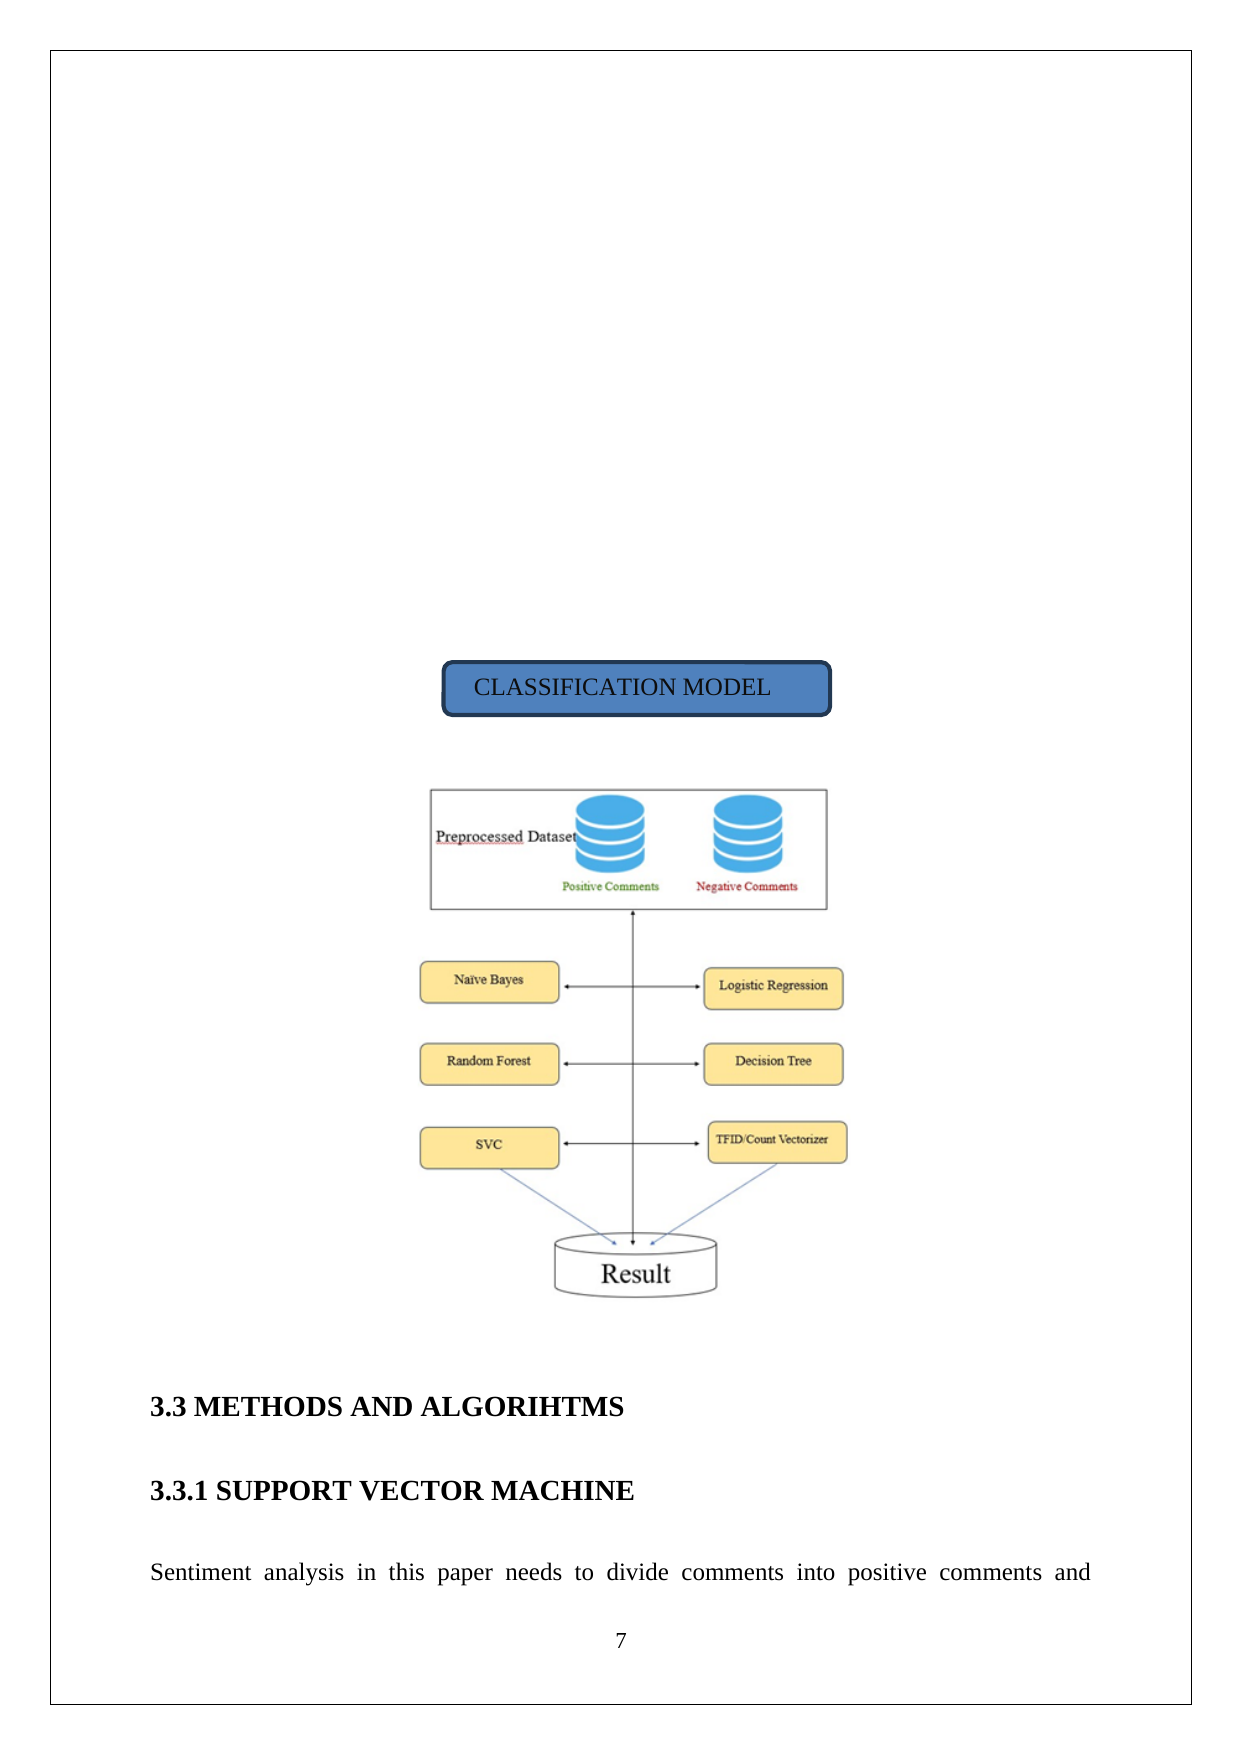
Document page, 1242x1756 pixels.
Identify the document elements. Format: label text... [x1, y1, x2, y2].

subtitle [150, 1557, 1092, 1586]
subtitle 3.3.1 SUPPORT VECTOR MACHINE [150, 1473, 1092, 1507]
subtitle 3.3 METHODS AND ALGORIHTMS [150, 1389, 1092, 1423]
picture [416, 775, 851, 1311]
